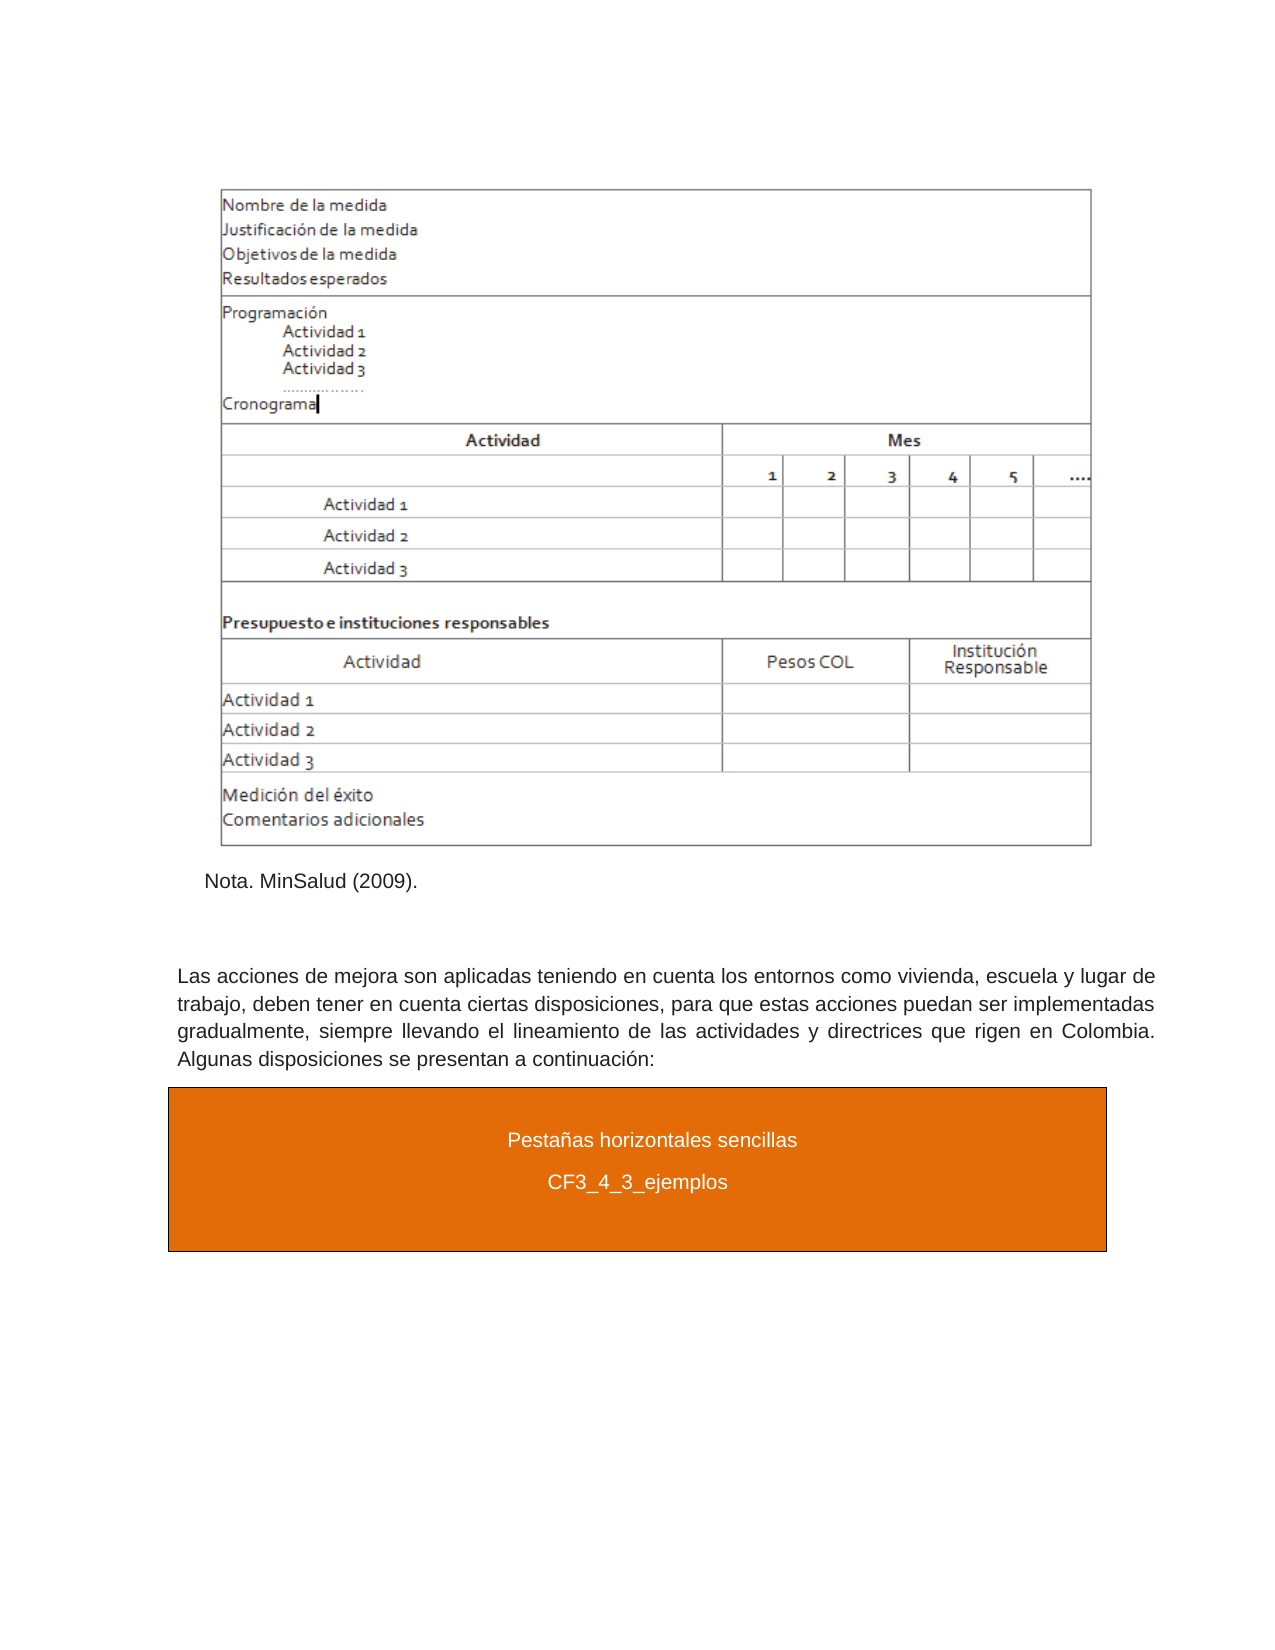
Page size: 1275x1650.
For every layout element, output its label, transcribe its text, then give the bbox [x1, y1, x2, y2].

text Las acciones de mejora son aplicadas teniendo en cuenta los entornos como vivienda, escuela y lugar de trabajo, deben tener en cuenta ciertas disposiciones, para que estas acciones puedan ser implementadas gradualmente, siempre llevando el lineamiento de las actividades y directrices que rigen en Colombia. Algunas disposiciones se presentan a continuación: [177, 964, 1157, 1071]
text Nota. MinSalud (2009). [204, 868, 1157, 892]
table_header Pestañas horizontales sencillas CF3_4_3_ejemplos [169, 1088, 1106, 1251]
picture [204, 177, 1105, 864]
